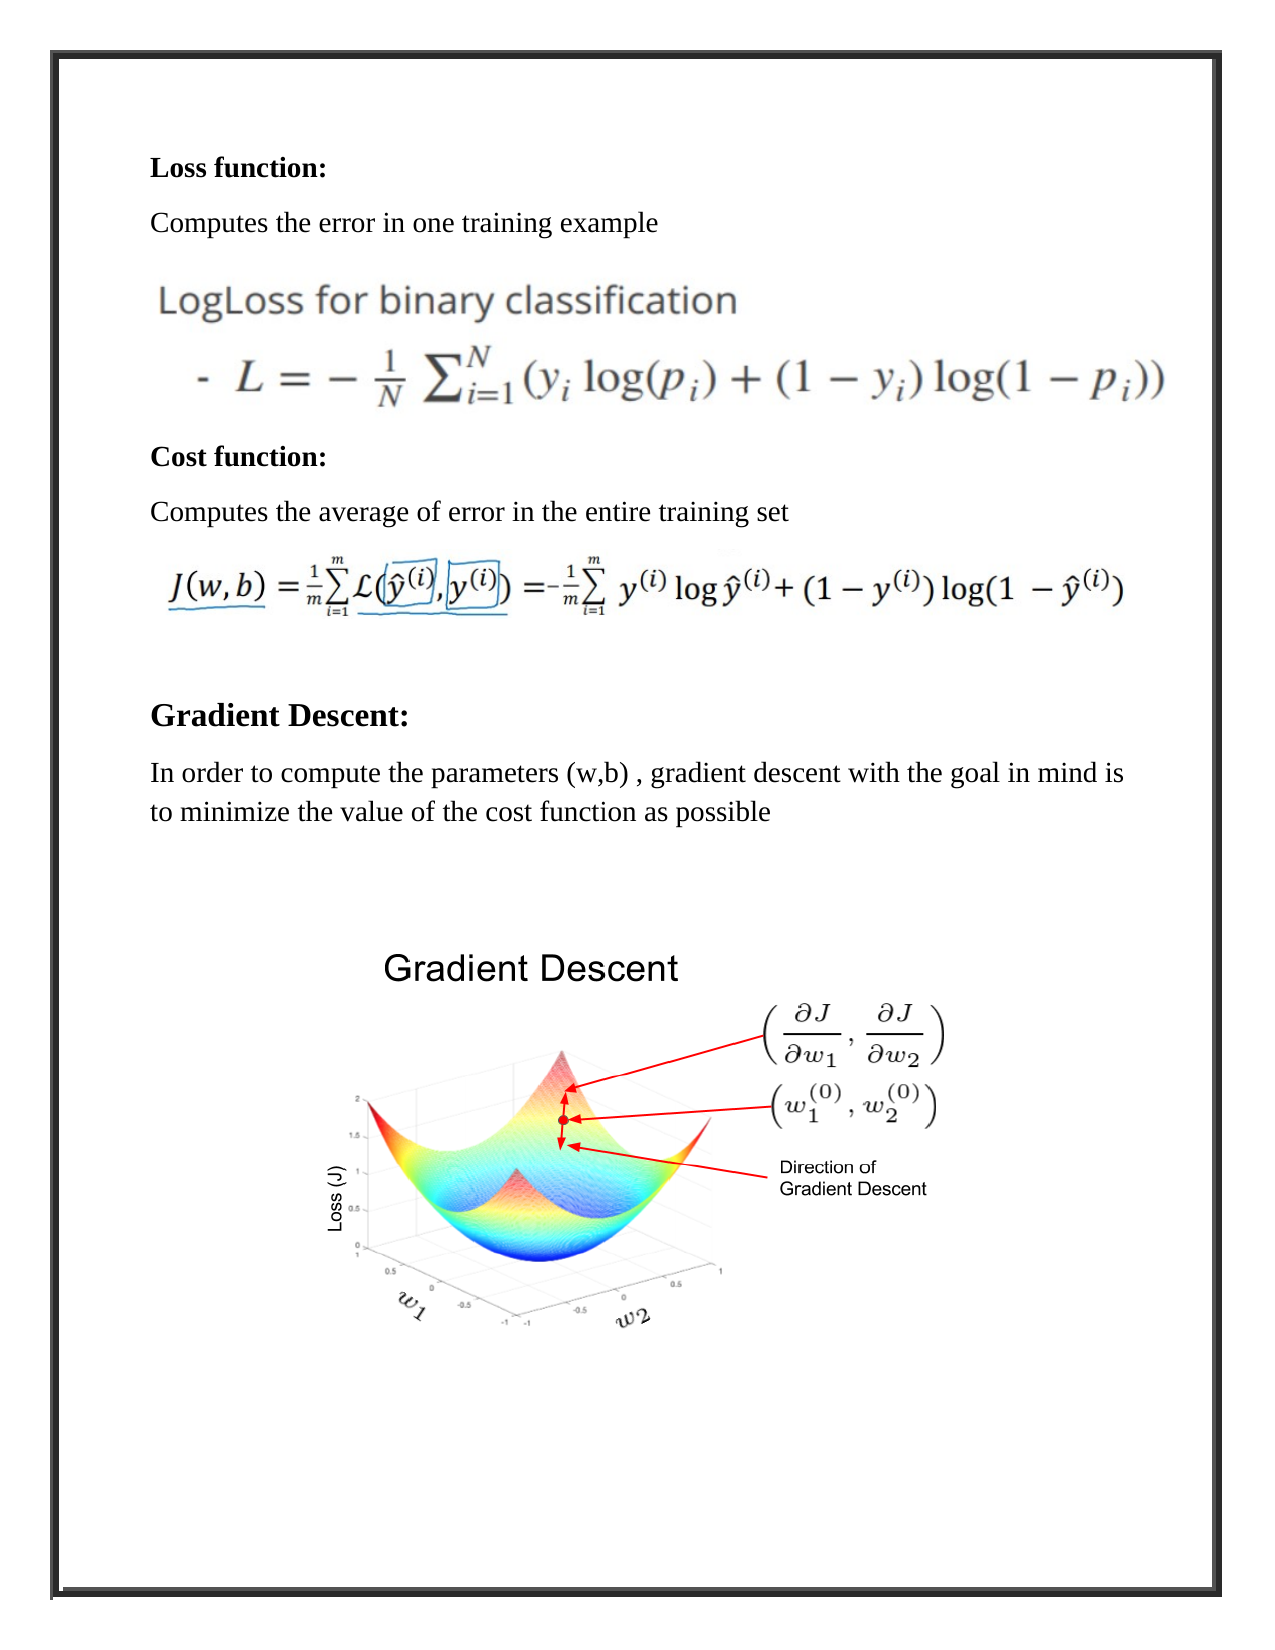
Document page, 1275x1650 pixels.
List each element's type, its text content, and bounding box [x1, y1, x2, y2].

picture [150, 898, 1125, 1432]
text Gradient Descent: [150, 695, 1125, 733]
picture [150, 260, 1168, 418]
text Computes the error in one training example [150, 205, 1125, 239]
text In order to compute the parameters (w,b) , gradient descent with the goal in mind is to minimize the value of the cost function as possible [150, 756, 1125, 828]
text Computes the average of error in the entire training set [150, 494, 1125, 527]
text Cost function: [150, 439, 1125, 472]
text Loss function: [150, 150, 1125, 183]
picture [150, 549, 1125, 619]
